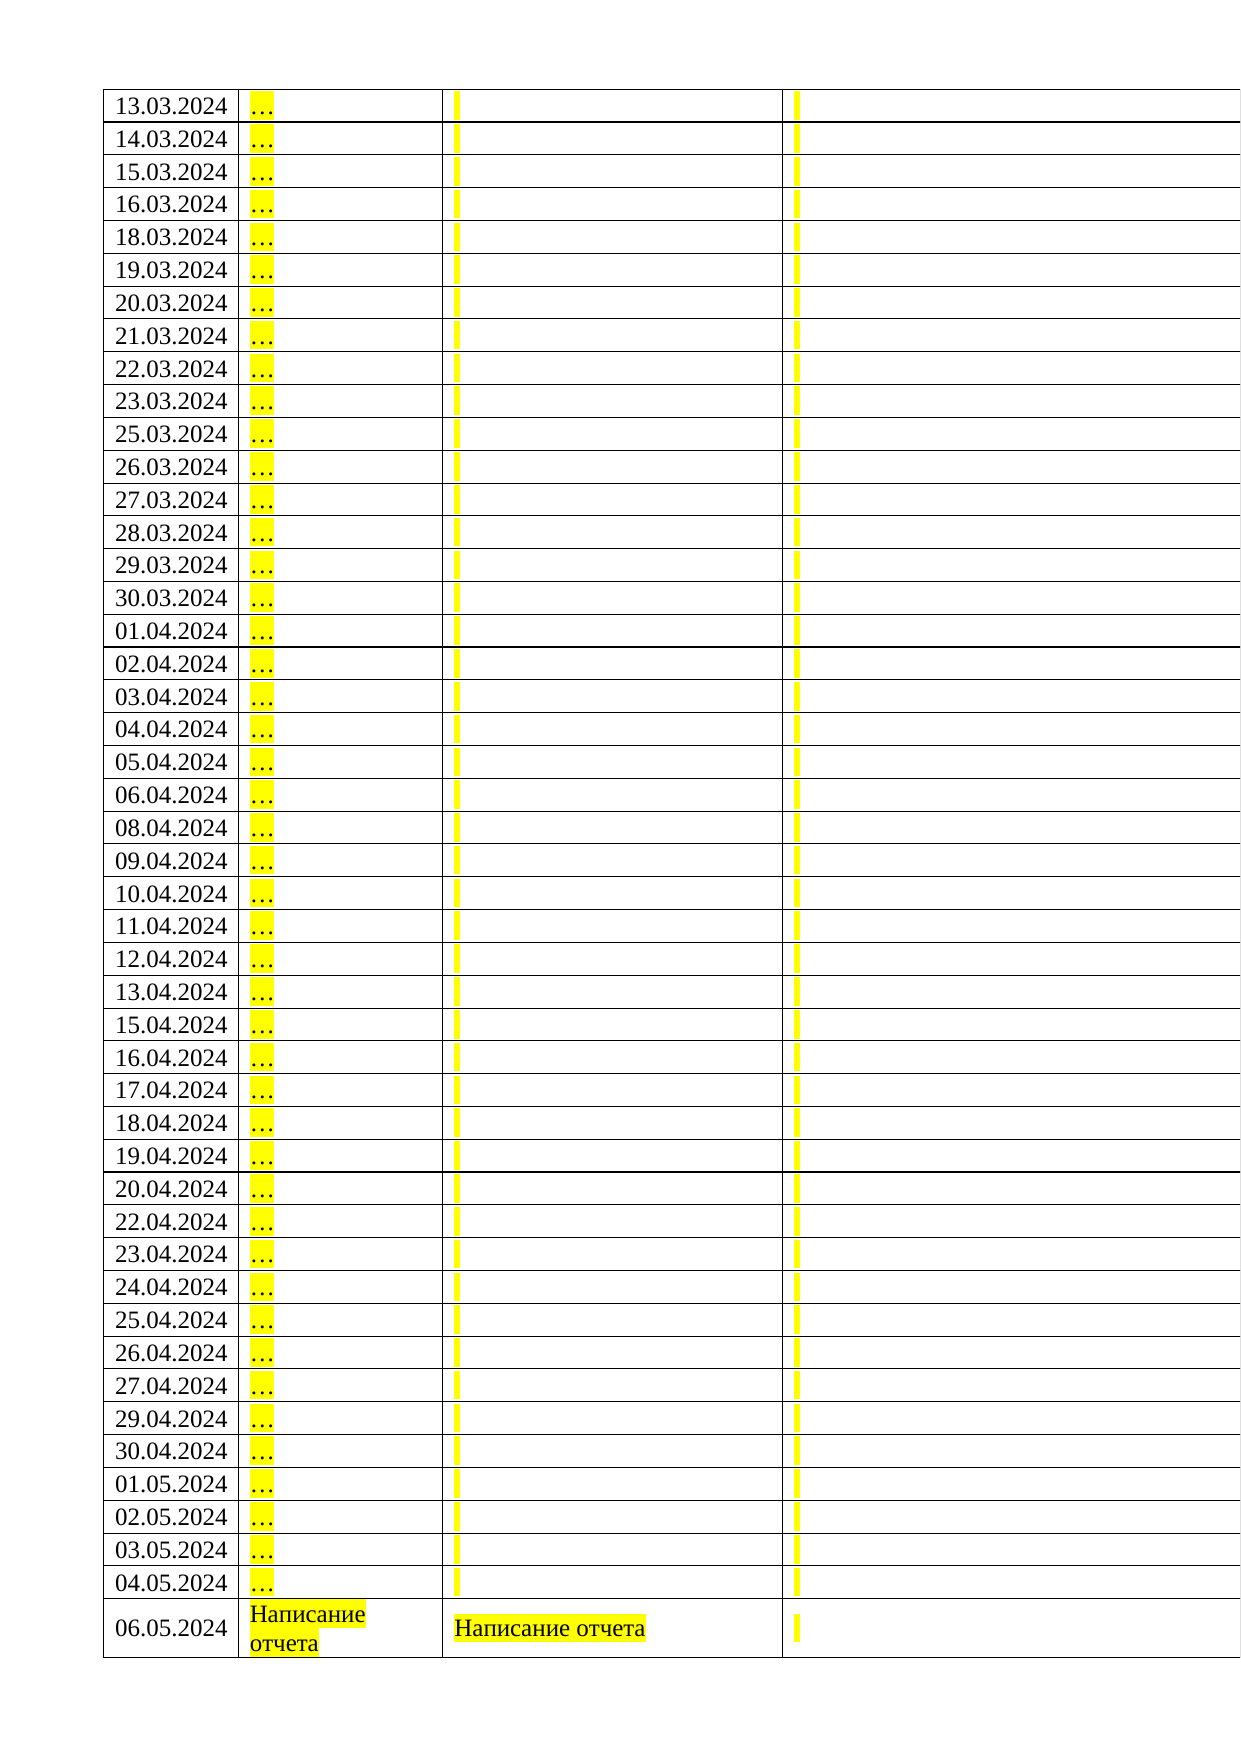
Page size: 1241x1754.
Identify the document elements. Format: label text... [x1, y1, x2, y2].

table_cell … [239, 549, 442, 581]
table_cell Написание отчета [319, 1599, 442, 1657]
table_cell [783, 877, 1240, 909]
table_cell [443, 516, 782, 548]
table_cell 03.04.2024 [104, 680, 238, 712]
table_cell … [239, 516, 442, 548]
table_cell [783, 812, 1240, 843]
table_cell [783, 1468, 1240, 1499]
table_cell … [239, 1009, 442, 1040]
table_cell [443, 1074, 782, 1106]
table_cell [783, 385, 1240, 417]
table_cell [783, 1337, 1240, 1368]
table_cell [783, 221, 1240, 253]
table_cell 05.04.2024 [104, 746, 238, 778]
table_cell … [239, 1402, 442, 1434]
table_cell [443, 1369, 782, 1401]
table_cell [443, 1041, 782, 1073]
table_cell [443, 1304, 782, 1336]
table_cell [783, 844, 1240, 876]
table_cell … [239, 1468, 442, 1499]
table_cell 06.04.2024 [104, 779, 238, 811]
table_cell [783, 1074, 1240, 1106]
table_cell 10.04.2024 [104, 877, 238, 909]
table_cell [783, 1402, 1240, 1434]
table_cell [783, 1140, 1240, 1171]
table_cell 04.05.2024 [104, 1566, 238, 1598]
table_cell 20.03.2024 [104, 287, 238, 318]
table_cell [443, 615, 782, 646]
table_cell … [239, 1566, 442, 1598]
table_cell [443, 319, 782, 351]
table_cell 16.04.2024 [104, 1041, 238, 1073]
table_cell [783, 1501, 1240, 1532]
table_cell 23.04.2024 [104, 1238, 238, 1270]
table_cell 13.03.2024 [104, 90, 238, 121]
table_cell 24.04.2024 [104, 1271, 238, 1303]
table_cell 25.04.2024 [104, 1304, 238, 1336]
table_cell … [239, 385, 442, 417]
table_cell [443, 1435, 782, 1467]
table_cell … [239, 877, 442, 909]
table_cell [443, 1009, 782, 1040]
table_cell … [239, 1337, 442, 1368]
table_cell 16.03.2024 [104, 188, 238, 220]
table_cell 27.04.2024 [104, 1369, 238, 1401]
table_cell 27.03.2024 [104, 484, 238, 515]
table_cell 19.04.2024 [104, 1140, 238, 1171]
table_cell … [239, 812, 442, 843]
table_cell [443, 287, 782, 318]
table_cell [783, 976, 1240, 1007]
table_cell 06.05.2024 [104, 1599, 238, 1657]
table_cell [443, 1402, 782, 1434]
table_cell … [239, 123, 442, 154]
table_cell 28.03.2024 [104, 516, 238, 548]
table_cell 11.04.2024 [104, 910, 238, 942]
table_cell [443, 352, 782, 384]
table_cell … [239, 1271, 442, 1303]
table_cell [783, 549, 1240, 581]
table_cell … [239, 319, 442, 351]
table_cell [443, 123, 782, 154]
table_cell [443, 155, 782, 187]
table_cell [443, 221, 782, 253]
table_cell … [239, 1107, 442, 1139]
table_cell [783, 779, 1240, 811]
table_cell … [239, 1501, 442, 1532]
table_cell [783, 254, 1240, 286]
table_cell [443, 1140, 782, 1171]
table_cell Написание отчета [443, 1599, 782, 1657]
table_cell [783, 155, 1240, 187]
table_cell … [239, 1534, 442, 1565]
table_cell 14.03.2024 [104, 123, 238, 154]
table_cell 17.04.2024 [104, 1074, 238, 1106]
table_cell [783, 615, 1240, 646]
table_cell … [239, 615, 442, 646]
table_cell [443, 648, 782, 679]
table_cell [443, 484, 782, 515]
table_cell … [239, 779, 442, 811]
table_cell 09.04.2024 [104, 844, 238, 876]
table_cell [783, 90, 1240, 121]
table_cell [443, 549, 782, 581]
table_cell … [239, 1435, 442, 1467]
table_cell … [239, 680, 442, 712]
table_cell … [239, 484, 442, 515]
table_cell 18.04.2024 [104, 1107, 238, 1139]
table_cell [443, 90, 782, 121]
table_cell … [239, 418, 442, 449]
table_cell … [239, 1205, 442, 1237]
table_cell 02.05.2024 [104, 1501, 238, 1532]
table_cell … [239, 155, 442, 187]
table_cell [443, 1173, 782, 1204]
table_cell … [239, 1173, 442, 1204]
table_cell 22.04.2024 [104, 1205, 238, 1237]
table_cell 22.03.2024 [104, 352, 238, 384]
table_cell [783, 1205, 1240, 1237]
table_cell [783, 1599, 1240, 1657]
table_cell [783, 680, 1240, 712]
table_cell [443, 746, 782, 778]
table_cell … [239, 90, 442, 121]
table_cell 19.03.2024 [104, 254, 238, 286]
table_cell [443, 1271, 782, 1303]
table_cell [783, 1173, 1240, 1204]
table_cell [443, 779, 782, 811]
table_cell [443, 910, 782, 942]
table_cell [783, 287, 1240, 318]
table_cell … [239, 221, 442, 253]
table_cell [783, 746, 1240, 778]
table_cell 15.03.2024 [104, 155, 238, 187]
table_cell [443, 812, 782, 843]
table_cell … [239, 1074, 442, 1106]
table_cell 21.03.2024 [104, 319, 238, 351]
table_cell [783, 188, 1240, 220]
table_cell [783, 516, 1240, 548]
table_cell [443, 1238, 782, 1270]
table_cell … [239, 1140, 442, 1171]
table_cell 15.04.2024 [104, 1009, 238, 1040]
table_cell [783, 451, 1240, 482]
table_cell … [239, 648, 442, 679]
table_cell 23.03.2024 [104, 385, 238, 417]
table_cell … [239, 844, 442, 876]
table_cell [443, 418, 782, 449]
table_cell … [239, 287, 442, 318]
table_cell 01.05.2024 [104, 1468, 238, 1499]
table_cell [783, 352, 1240, 384]
table_cell [783, 1534, 1240, 1565]
table_cell … [239, 1304, 442, 1336]
table_cell [443, 976, 782, 1007]
table_cell [783, 319, 1240, 351]
table_cell [783, 1009, 1240, 1040]
table_cell 04.04.2024 [104, 713, 238, 745]
table_cell [783, 1238, 1240, 1270]
table_cell … [239, 188, 442, 220]
table_cell … [239, 943, 442, 974]
table_cell [443, 188, 782, 220]
table_cell [443, 1566, 782, 1598]
table_cell … [239, 1238, 442, 1270]
table_cell 12.04.2024 [104, 943, 238, 974]
table_cell 20.04.2024 [104, 1173, 238, 1204]
table_cell 25.03.2024 [104, 418, 238, 449]
table_cell 03.05.2024 [104, 1534, 238, 1565]
table_cell [783, 1304, 1240, 1336]
table_cell … [239, 976, 442, 1007]
table_cell [783, 1107, 1240, 1139]
table_cell … [239, 254, 442, 286]
table_cell [443, 877, 782, 909]
table_cell [783, 648, 1240, 679]
table_cell … [239, 910, 442, 942]
table_cell [443, 1337, 782, 1368]
table_cell [443, 713, 782, 745]
table_cell [783, 1435, 1240, 1467]
table_cell [783, 1566, 1240, 1598]
table_cell [443, 451, 782, 482]
table_cell [783, 1041, 1240, 1073]
table_cell [443, 1534, 782, 1565]
table_cell 30.03.2024 [104, 582, 238, 614]
table_cell … [239, 1041, 442, 1073]
table_cell [443, 385, 782, 417]
table_cell [443, 1107, 782, 1139]
table_cell 01.04.2024 [104, 615, 238, 646]
table_cell 29.04.2024 [104, 1402, 238, 1434]
table_cell [443, 1205, 782, 1237]
table_cell [443, 680, 782, 712]
table_cell 26.03.2024 [104, 451, 238, 482]
table_cell … [239, 713, 442, 745]
table_cell … [239, 352, 442, 384]
table_cell [783, 418, 1240, 449]
table_cell 30.04.2024 [104, 1435, 238, 1467]
table_cell 18.03.2024 [104, 221, 238, 253]
table_cell [783, 582, 1240, 614]
table_cell … [239, 746, 442, 778]
table_cell [783, 713, 1240, 745]
table_cell [783, 123, 1240, 154]
table_cell 08.04.2024 [104, 812, 238, 843]
table_cell [783, 1271, 1240, 1303]
table_cell 29.03.2024 [104, 549, 238, 581]
table_cell 26.04.2024 [104, 1337, 238, 1368]
table_cell [443, 1468, 782, 1499]
table_cell [443, 844, 782, 876]
table_cell … [239, 451, 442, 482]
table_cell 13.04.2024 [104, 976, 238, 1007]
table_cell [443, 943, 782, 974]
table_cell [443, 582, 782, 614]
table_cell [443, 1501, 782, 1532]
table_cell [783, 910, 1240, 942]
table_cell [783, 943, 1240, 974]
table_cell [443, 254, 782, 286]
table_cell … [239, 1369, 442, 1401]
table_cell 02.04.2024 [104, 648, 238, 679]
table_cell [783, 484, 1240, 515]
table_cell [783, 1369, 1240, 1401]
table_cell … [239, 582, 442, 614]
